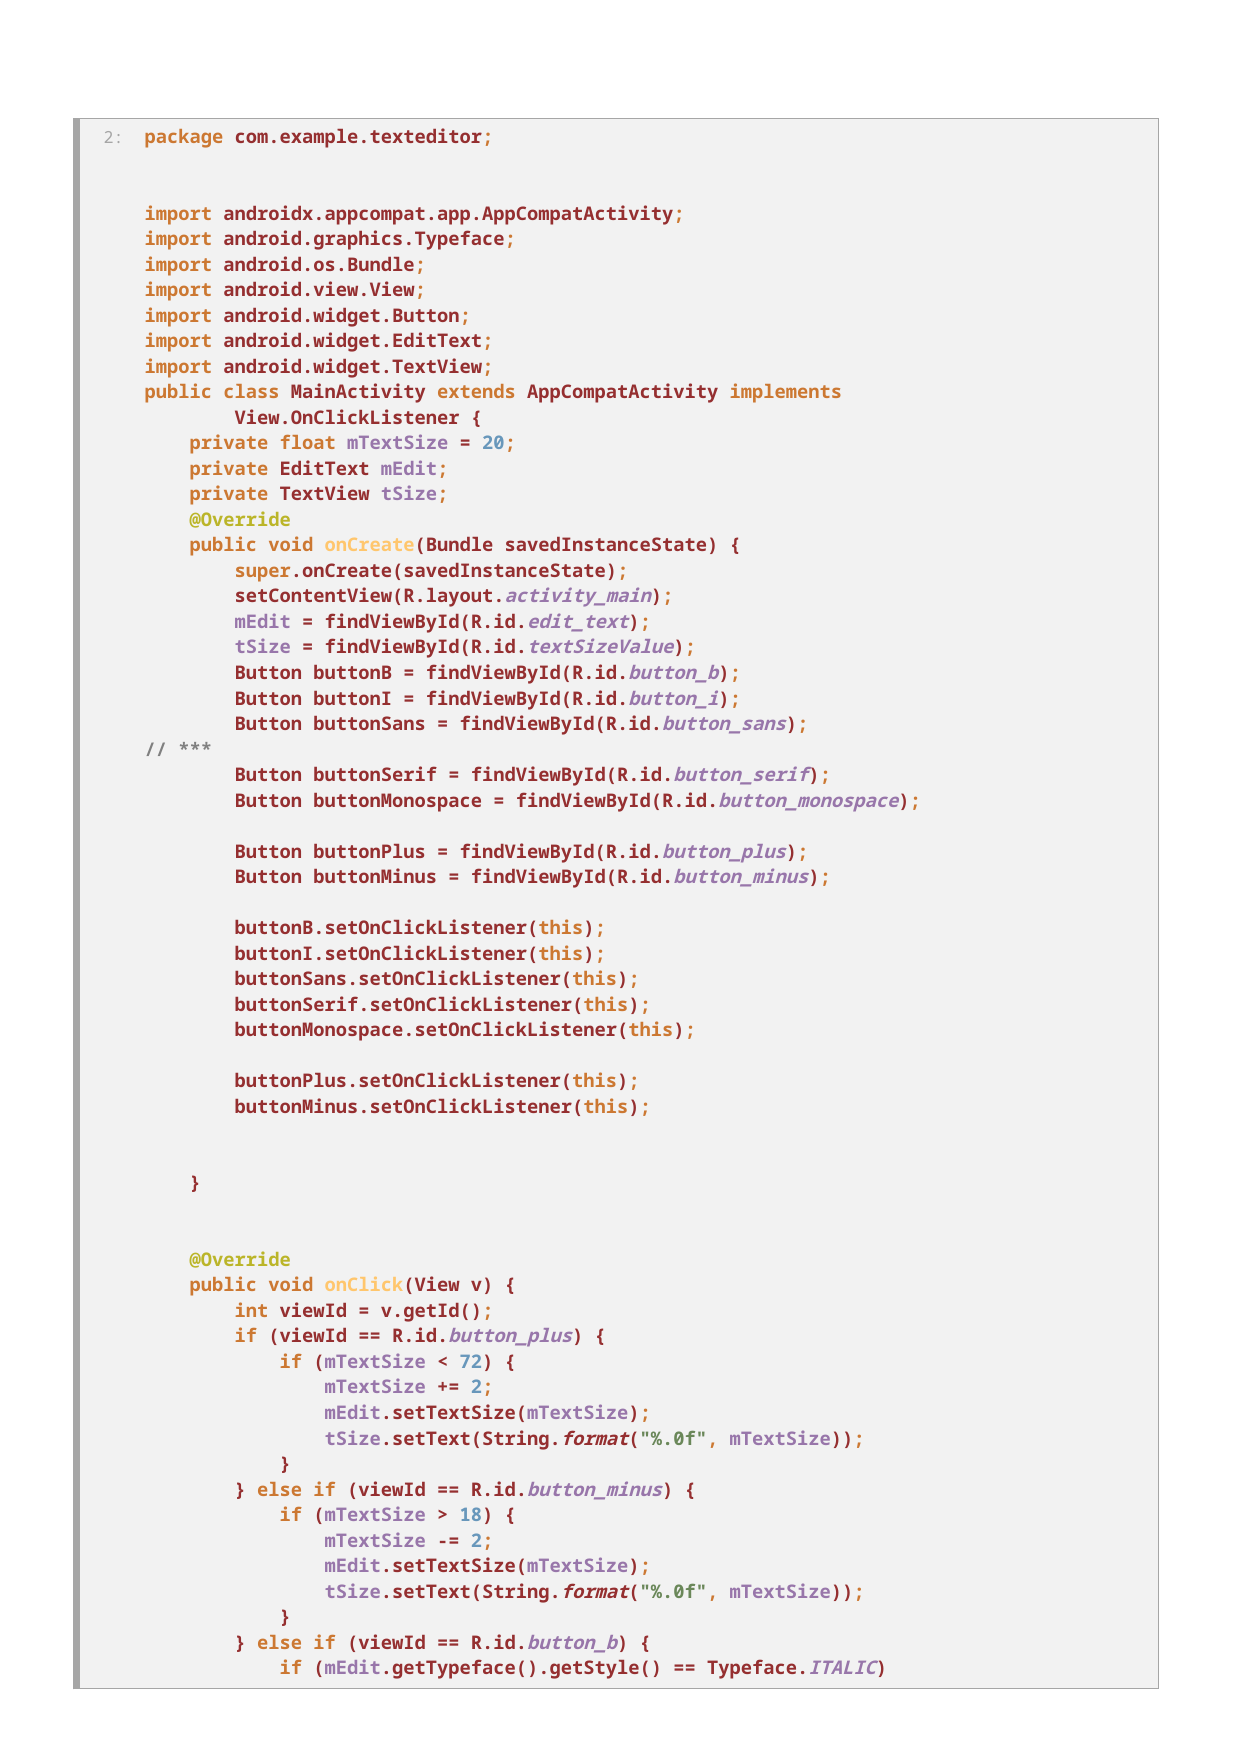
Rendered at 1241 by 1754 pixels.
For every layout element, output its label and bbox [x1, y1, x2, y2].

list [80, 119, 1158, 1688]
